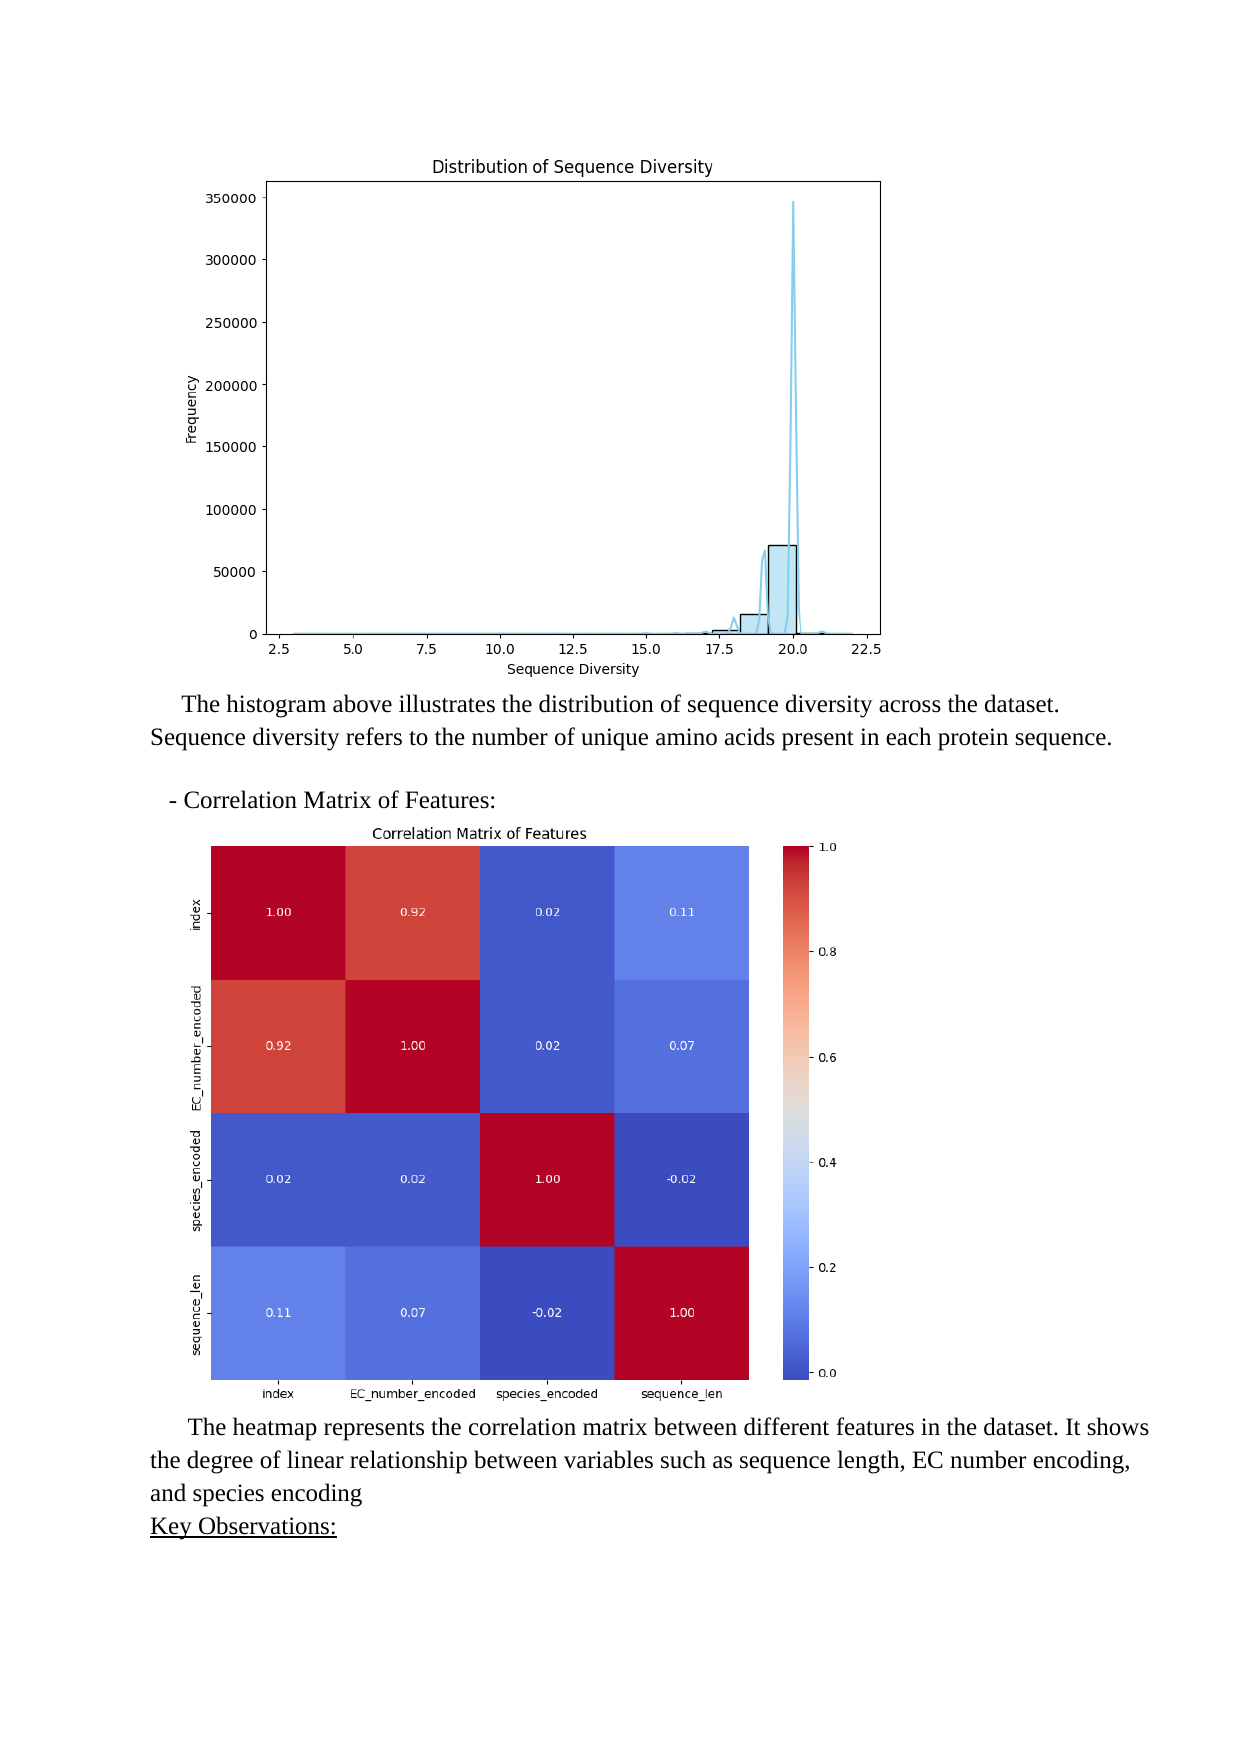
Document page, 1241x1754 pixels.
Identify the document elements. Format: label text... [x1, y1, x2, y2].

text Key Observations: [150, 1511, 1153, 1540]
text - Correlation Matrix of Features: [150, 785, 1153, 814]
picture [181, 818, 845, 1409]
picture [175, 150, 890, 685]
text The heatmap represents the correlation matrix between different features in the dataset. It shows the degree of linear relationship between variables such as sequence length, EC number encoding, and species encoding [150, 1412, 1153, 1507]
text The histogram above illustrates the distribution of sequence diversity across the dataset. Sequence diversity refers to the number of unique amino acids present in each protein sequence. [150, 689, 1153, 751]
